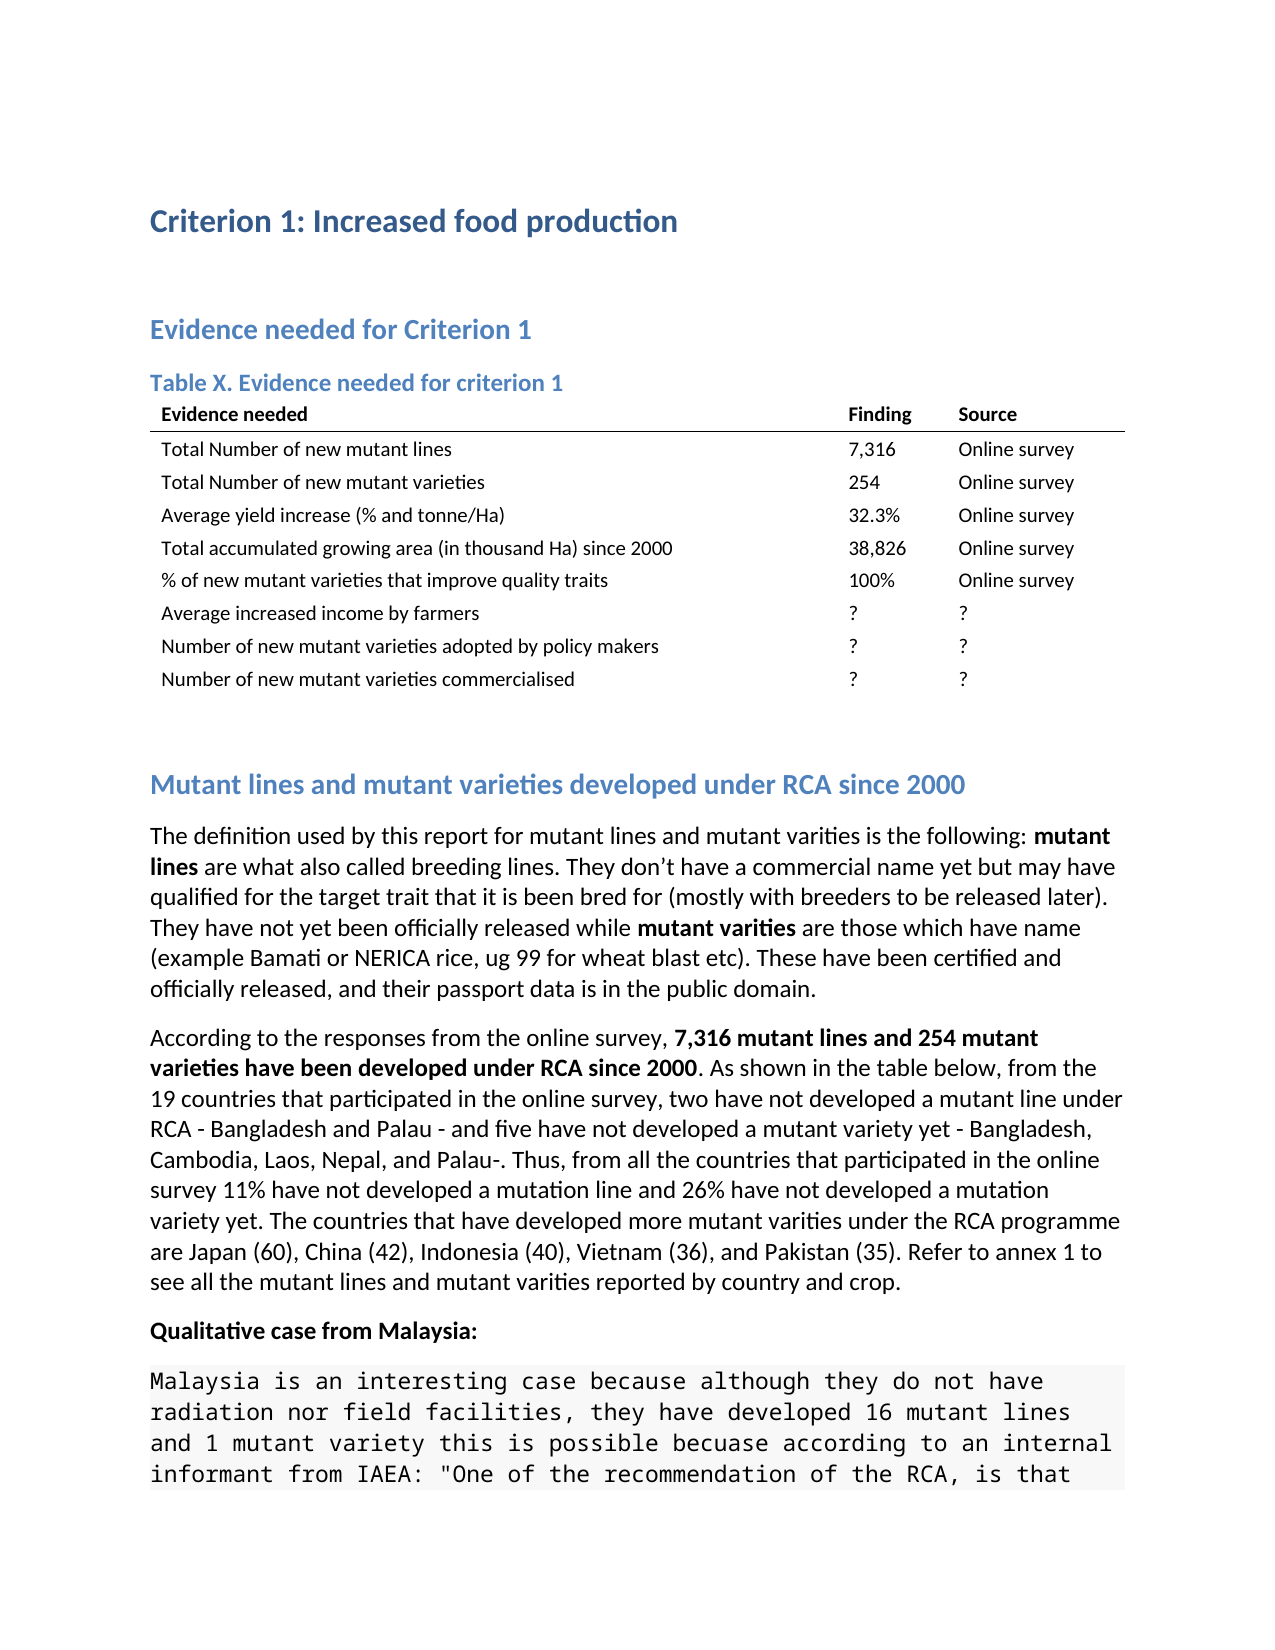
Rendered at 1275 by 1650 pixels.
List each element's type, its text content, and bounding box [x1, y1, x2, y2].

table_cell 32.3% [837, 498, 947, 531]
table_cell ? [947, 630, 1125, 663]
table_cell 100% [837, 564, 947, 597]
table_cell ? [837, 630, 947, 663]
table_cell Total Number of new mutant lines [150, 432, 837, 465]
subtitle Evidence needed for Criterion 1 [150, 311, 1125, 346]
table_header Source [947, 398, 1125, 431]
text According to the responses from the online survey, 7,316 mutant lines and 254 mutant varieties have been developed under RCA since 2000. As shown in the table below, from the 19 countries that participated in the online survey, two have not developed a mutant line under RCA - Bangladesh and Palau - and five have not developed a mutant variety yet - Bangladesh, Cambodia, Laos, Nepal, and Palau-. Thus, from all the countries that participated in the online survey 11% have not developed a mutation line and 26% have not developed a mutation variety yet. The countries that have developed more mutant varities under the RCA programme are Japan (60), China (42), Indonesia (40), Vietnam (36), and Pakistan (35). Refer to annex 1 to see all the mutant lines and mutant varities reported by country and crop. [150, 1022, 1125, 1297]
table_header Evidence needed [150, 398, 837, 431]
subtitle Mutant lines and mutant varieties developed under RCA since 2000 [150, 766, 1125, 801]
table_cell % of new mutant varieties that improve quality traits [150, 564, 837, 597]
table_cell Total Number of new mutant varieties [150, 465, 837, 498]
table_cell Average yield increase (% and tonne/Ha) [150, 498, 837, 531]
subtitle Criterion 1: Increased food production [150, 200, 1125, 241]
table_cell ? [837, 663, 947, 696]
table_cell Online survey [947, 432, 1125, 465]
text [150, 1365, 1125, 1490]
text Qualitative case from Malaysia: [150, 1315, 1125, 1346]
table_cell Online survey [947, 531, 1125, 564]
table_cell 38,826 [837, 531, 947, 564]
table_cell Online survey [947, 465, 1125, 498]
table_cell Online survey [947, 564, 1125, 597]
text The definition used by this report for mutant lines and mutant varities is the following: mutant lines are what also called breeding lines. They don’t have a commercial name yet but may have qualified for the target trait that it is been bred for (mostly with breeders to be released later). They have not yet been officially released while mutant varities are those which have name (example Bamati or NERICA rice, ug 99 for wheat blast etc). These have been certified and officially released, and their passport data is in the public domain. [150, 820, 1125, 1003]
table_header Finding [837, 398, 947, 431]
table_cell Total accumulated growing area (in thousand Ha) since 2000 [150, 531, 837, 564]
table_cell ? [947, 597, 1125, 630]
table_cell 254 [837, 465, 947, 498]
table_cell Online survey [947, 498, 1125, 531]
table_cell ? [947, 663, 1125, 696]
table_cell ? [837, 597, 947, 630]
table_cell Average increased income by farmers [150, 597, 837, 630]
table_cell Number of new mutant varieties adopted by policy makers [150, 630, 837, 663]
subtitle Table X. Evidence needed for criterion 1 [150, 367, 1125, 398]
table_cell Number of new mutant varieties commercialised [150, 663, 837, 696]
table_cell 7,316 [837, 432, 947, 465]
